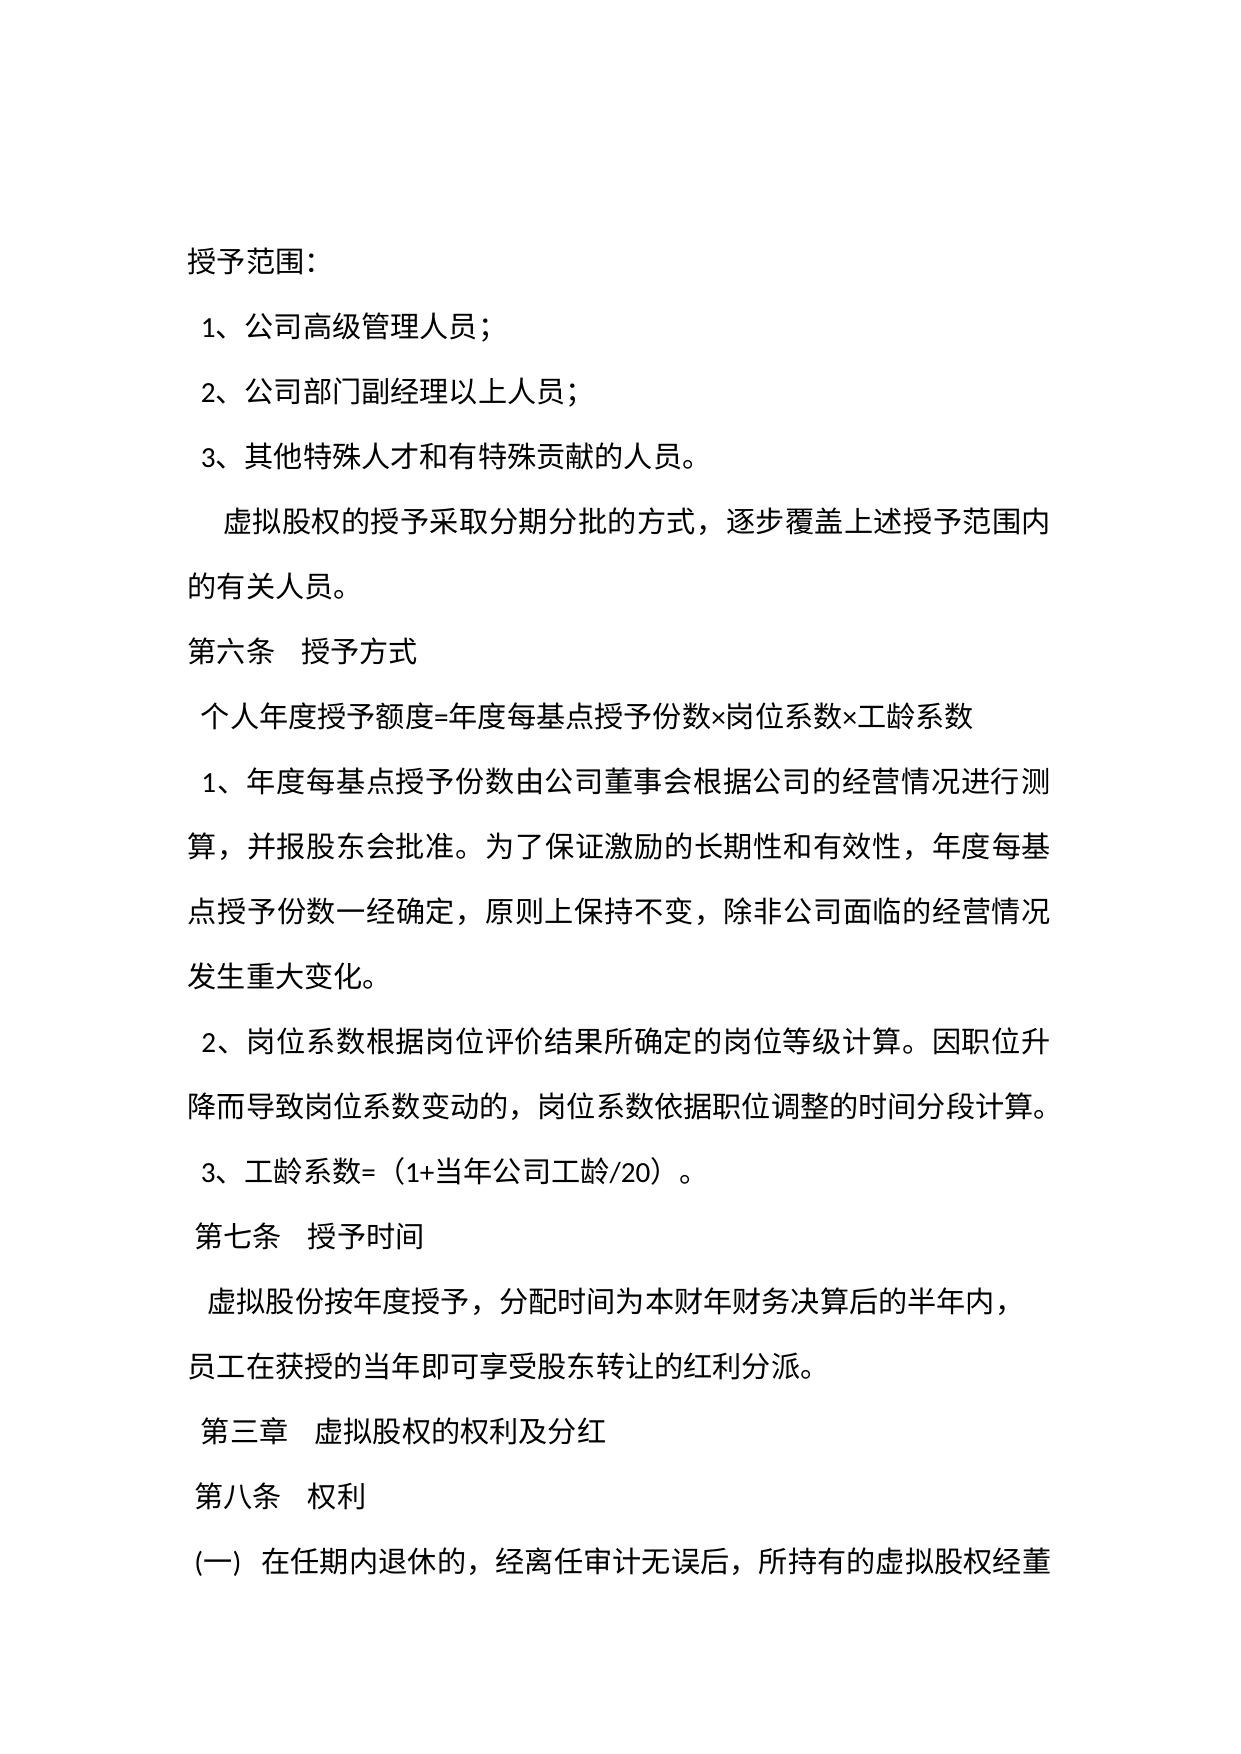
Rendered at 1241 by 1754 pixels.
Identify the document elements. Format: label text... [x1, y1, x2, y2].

text 3、工龄系数=（1+当年公司工龄/20）。 [187, 1137, 1053, 1202]
text 第六条 授予方式 [187, 617, 1053, 682]
text 个人年度授予额度=年度每基点授予份数×岗位系数×工龄系数 [187, 682, 1053, 747]
text 3、其他特殊人才和有特殊贡献的人员。 [187, 422, 1053, 487]
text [187, 1527, 1053, 1592]
text 授予范围： [187, 227, 1053, 292]
text 员工在获授的当年即可享受股东转让的红利分派。 [187, 1332, 1053, 1397]
text 虚拟股份按年度授予，分配时间为本财年财务决算后的半年内， [187, 1267, 1053, 1332]
text 2、公司部门副经理以上人员； [187, 357, 1053, 422]
text 1、年度每基点授予份数由公司董事会根据公司的经营情况进行测算，并报股东会批准。为了保证激励的长期性和有效性，年度每基点授予份数一经确定，原则上保持不变，除非公司面临的经营情况发生重大变化。 [187, 747, 1053, 1007]
text 1、公司高级管理人员； [187, 292, 1053, 357]
text 2、岗位系数根据岗位评价结果所确定的岗位等级计算。因职位升降而导致岗位系数变动的，岗位系数依据职位调整的时间分段计算。 [187, 1007, 1053, 1137]
text 虚拟股权的授予采取分期分批的方式，逐步覆盖上述授予范围内的有关人员。 [187, 487, 1053, 617]
text 第八条 权利 [187, 1462, 1053, 1527]
text 第三章 虚拟股权的权利及分红 [187, 1397, 1053, 1462]
text 第七条 授予时间 [187, 1202, 1053, 1267]
